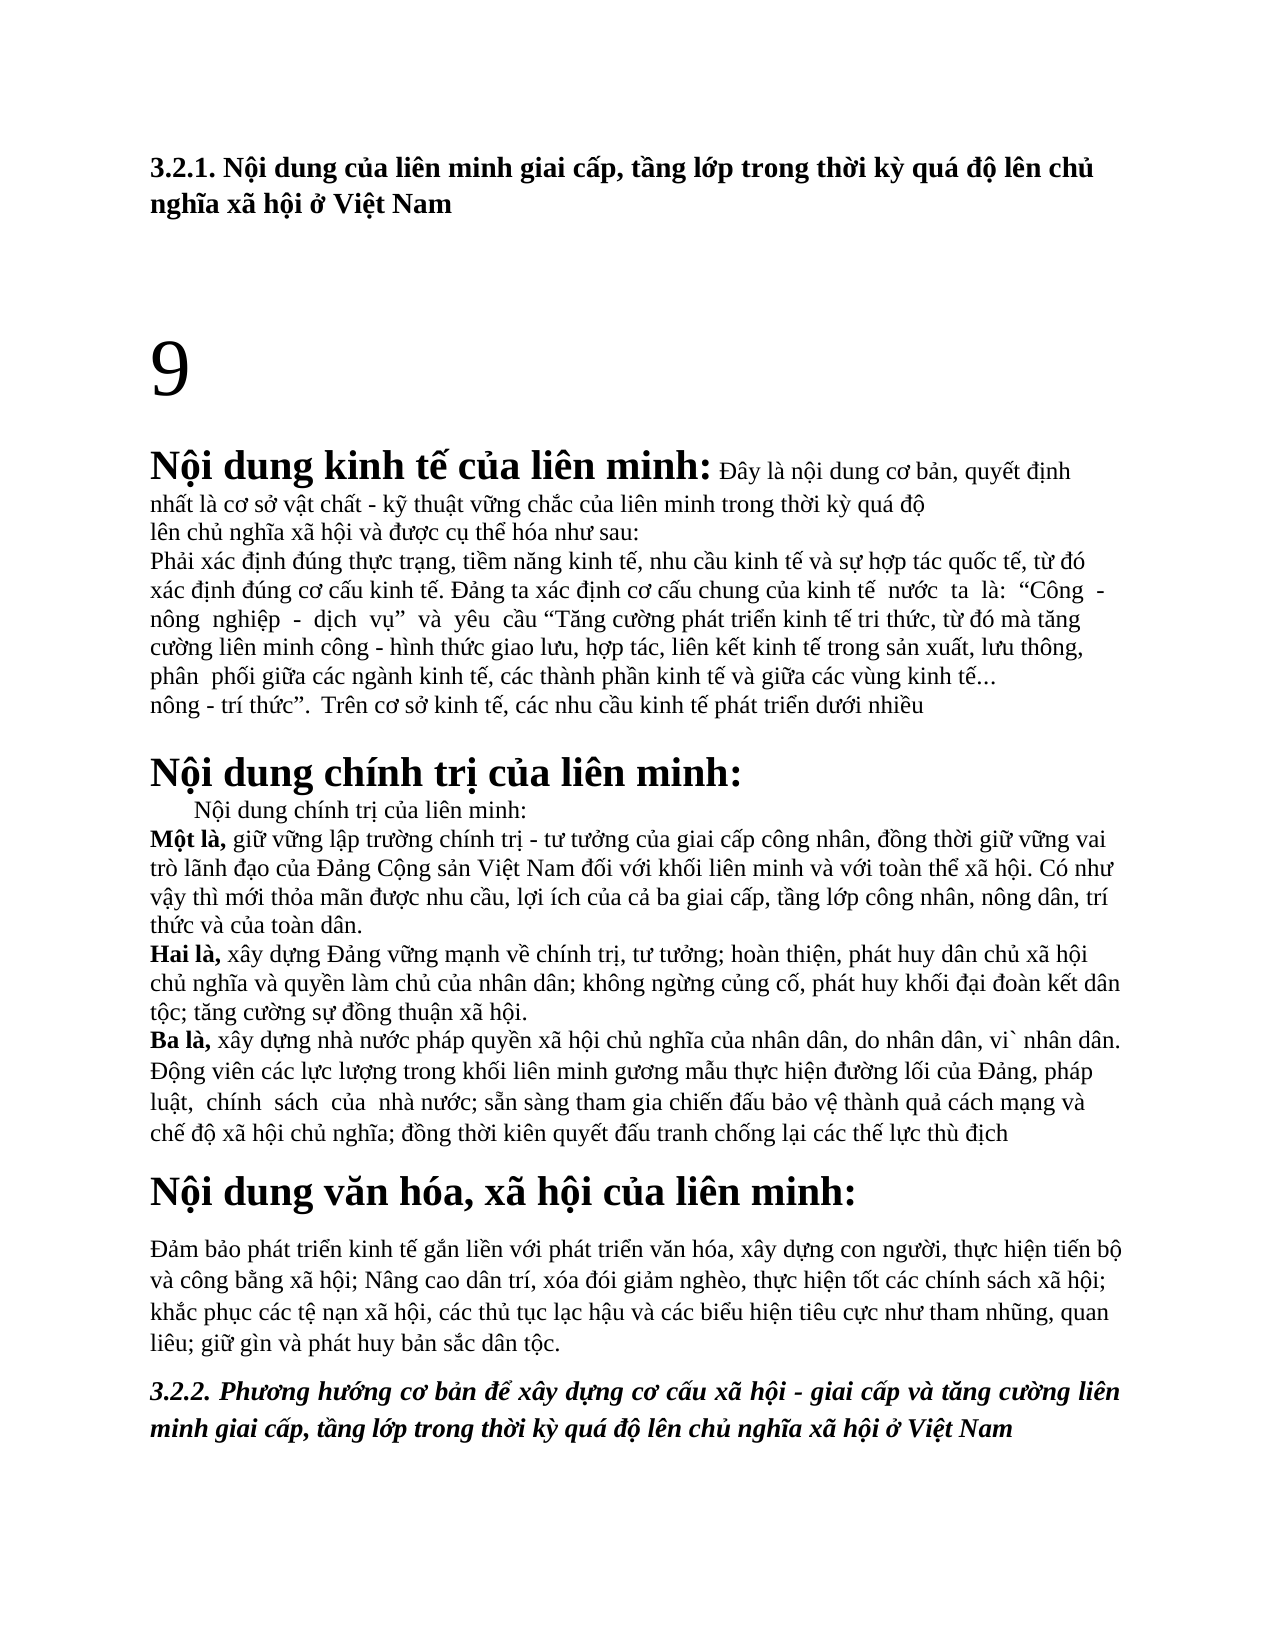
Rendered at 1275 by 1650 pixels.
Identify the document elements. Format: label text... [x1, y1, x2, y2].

text Đảm bảo phát triển kinh tế gắn liền với phát triển văn hóa, xây dựng con người, thực hiện tiến bộ và công bằng xã hội; Nâng cao dân trí, xóa đói giảm nghèo, thực hiện tốt các chính sách xã hội; khắc phục các tệ nạn xã hội, các thủ tục lạc hậu và các biểu hiện tiêu cực như tham nhũng, quan liêu; giữ gìn và phát huy bản sắc dân tộc. [150, 1234, 1125, 1356]
text 3.2.2. Phương hướng cơ bản để xây dựng cơ cấu xã hội - giai cấp và tăng cường liên minh giai cấp, tầng lớp trong thời kỳ quá độ lên chủ nghĩa xã hội ở Việt Nam [150, 1375, 1125, 1444]
text Nội dung chính trị của liên minh: [150, 795, 1125, 824]
text nhất là cơ sở vật chất - kỹ thuật vững chắc của liên minh trong thời kỳ quá độ [150, 489, 1125, 517]
text 3.2.1. Nội dung của liên minh giai cấp, tầng lớp trong thời kỳ quá độ lên chủ nghĩa xã hội ở Việt Nam [150, 150, 1125, 220]
text Ba là, xây dựng nhà nước pháp quyền xã hội chủ nghĩa của nhân dân, do nhân dân, vi` nhân dân. Động viên các lực lượng trong khối liên minh gương mẫu thực hiện đường lối của Đảng, pháp luật, chính sách của nhà nước; sẵn sàng tham gia chiến đấu bảo vệ thành quả cách mạng và chế độ xã hội chủ nghĩa; đồng thời kiên quyết đấu tranh chống lại các thế lực thù địch [150, 1025, 1125, 1147]
text Nội dung chính trị của liên minh: [150, 747, 1125, 795]
text Nội dung kinh tế của liên minh: Đây là nội dung cơ bản, quyết định [150, 441, 1125, 489]
text Hai là, xây dựng Đảng vững mạnh về chính trị, tư tưởng; hoàn thiện, phát huy dân chủ xã hội chủ nghĩa và quyền làm chủ của nhân dân; không ngừng củng cố, phát huy khối đại đoàn kết dân tộc; tăng cường sự đồng thuận xã hội. [150, 939, 1125, 1025]
text nông - trí thức”. Trên cơ sở kinh tế, các nhu cầu kinh tế phát triển dưới nhiều [150, 690, 1125, 719]
text Phải xác định đúng thực trạng, tiềm năng kinh tế, nhu cầu kinh tế và sự hợp tác quốc tế, từ đó xác định đúng cơ cấu kinh tế. Đảng ta xác định cơ cấu chung của kinh tế nước ta là: “Công - nông nghiệp - dịch vụ” và yêu cầu “Tăng cường phát triển kinh tế tri thức, từ đó mà tăng cường liên minh công - hình thức giao lưu, hợp tác, liên kết kinh tế trong sản xuất, lưu thông, phân phối giữa các ngành kinh tế, các thành phần kinh tế và giữa các vùng kinh tế... [150, 546, 1125, 690]
text Nội dung văn hóa, xã hội của liên minh: [150, 1166, 1125, 1214]
text 9 [150, 319, 1125, 413]
text lên chủ nghĩa xã hội và được cụ thể hóa như sau: [150, 517, 1125, 546]
text Một là, giữ vững lập trường chính trị - tư tưởng của giai cấp công nhân, đồng thời giữ vững vai trò lãnh đạo của Đảng Cộng sản Việt Nam đối với khối liên minh và với toàn thể xã hội. Có như vậy thì mới thỏa mãn được nhu cầu, lợi ích của cả ba giai cấp, tầng lớp công nhân, nông dân, trí thức và của toàn dân. [150, 824, 1125, 939]
